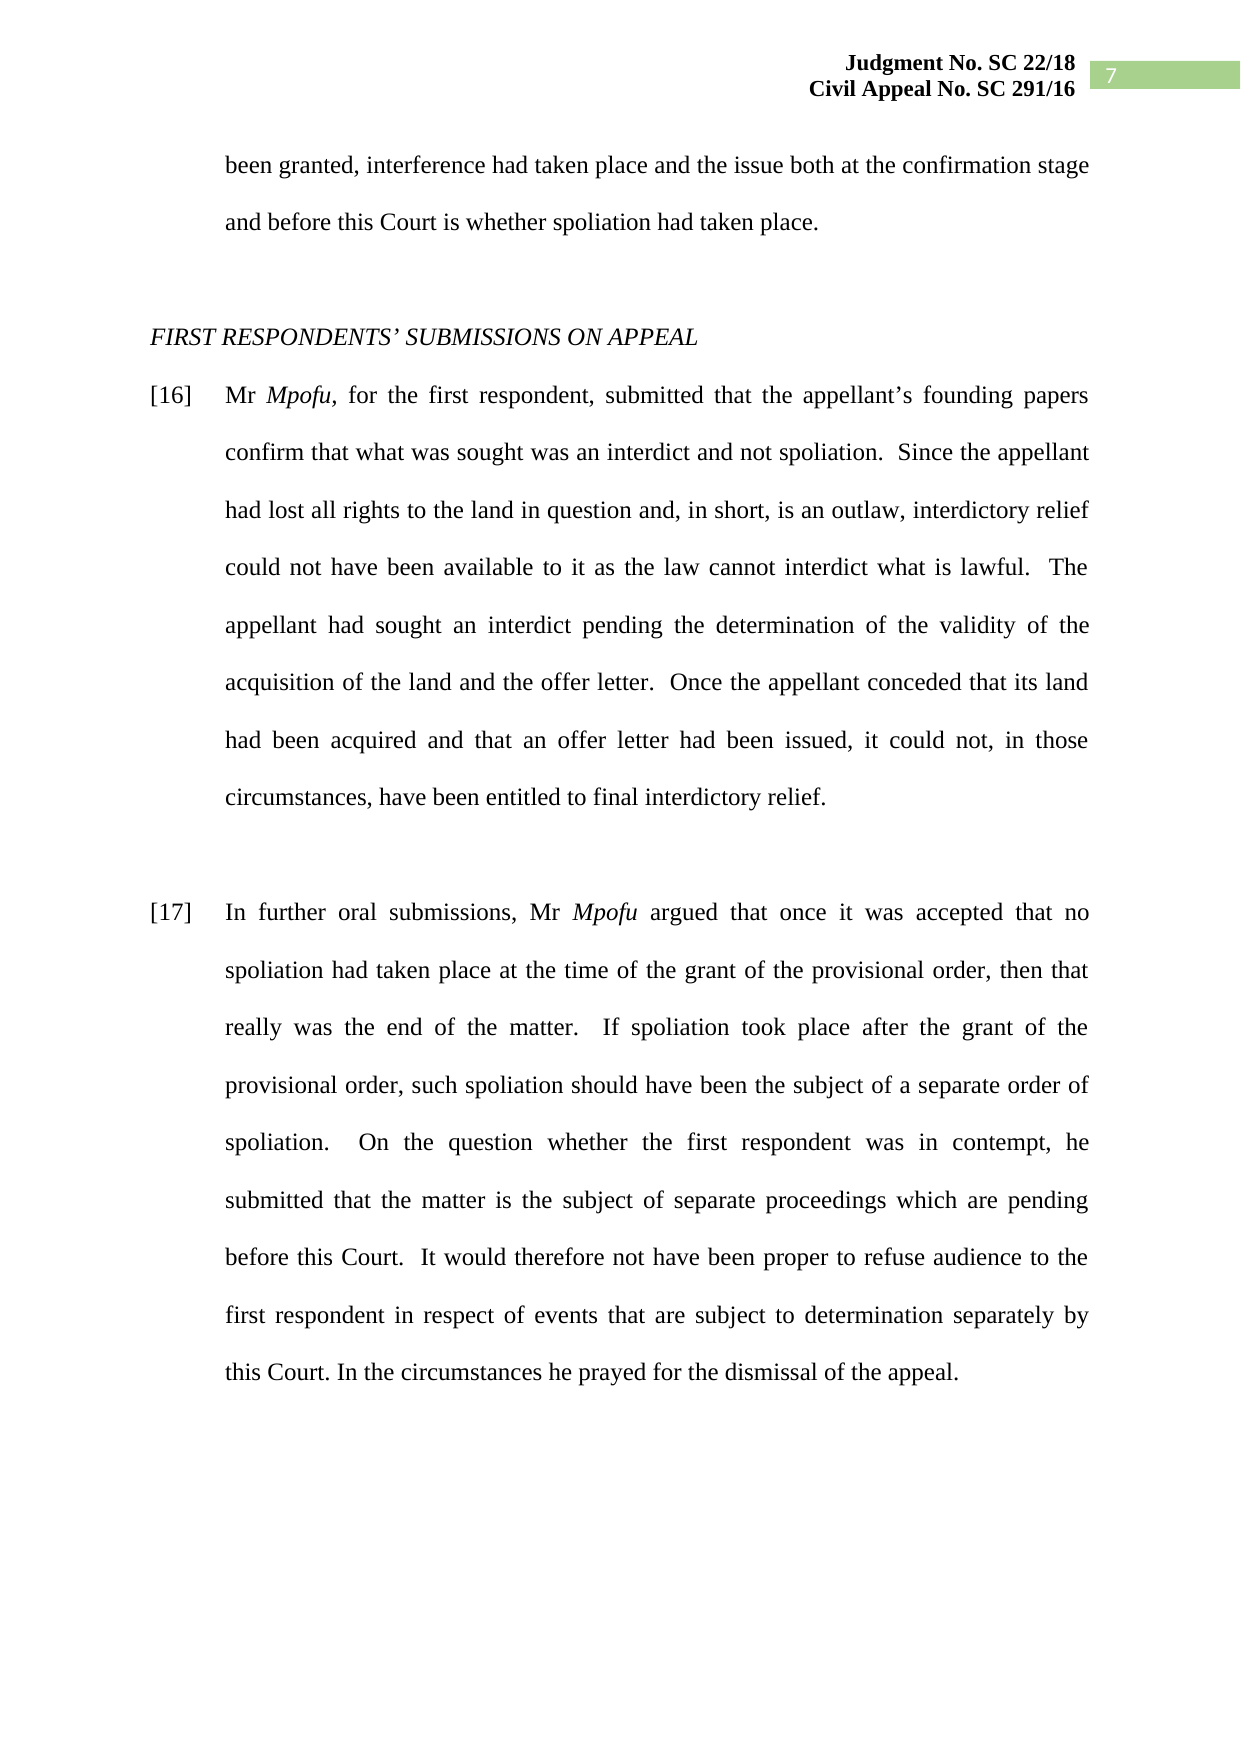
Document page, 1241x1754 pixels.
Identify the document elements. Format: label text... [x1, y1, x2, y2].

text [17] In further oral submissions, Mr Mpofu argued that once it was accepted that no spoliation had taken place at the time of the grant of the provisional order, then that really was the end of the matter. If spoliation took place after the grant of the provisional order, such spoliation should have been the subject of a separate order of spoliation. On the question whether the first respondent was in contempt, he submitted that the matter is the subject of separate proceedings which are pending before this Court. It would therefore not have been proper to refuse audience to the first respondent in respect of events that are subject to determination separately by this Court. In the circumstances he prayed for the dismissal of the appeal. [150, 897, 1090, 1386]
text [16] Mr Mpofu, for the first respondent, submitted that the appellant’s founding papers confirm that what was sought was an interdict and not spoliation. Since the appellant had lost all rights to the land in question and, in short, is an outlaw, interdictory relief could not have been available to it as the law cannot interdict what is lawful. The appellant had sought an interdict pending the determination of the validity of the acquisition of the land and the offer letter. Once the appellant conceded that its land had been acquired and that an offer letter had been issued, it could not, in those circumstances, have been entitled to final interdictory relief. [150, 380, 1090, 811]
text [150, 150, 1090, 236]
text FIRST RESPONDENTS’ SUBMISSIONS ON APPEAL [150, 322, 1090, 351]
